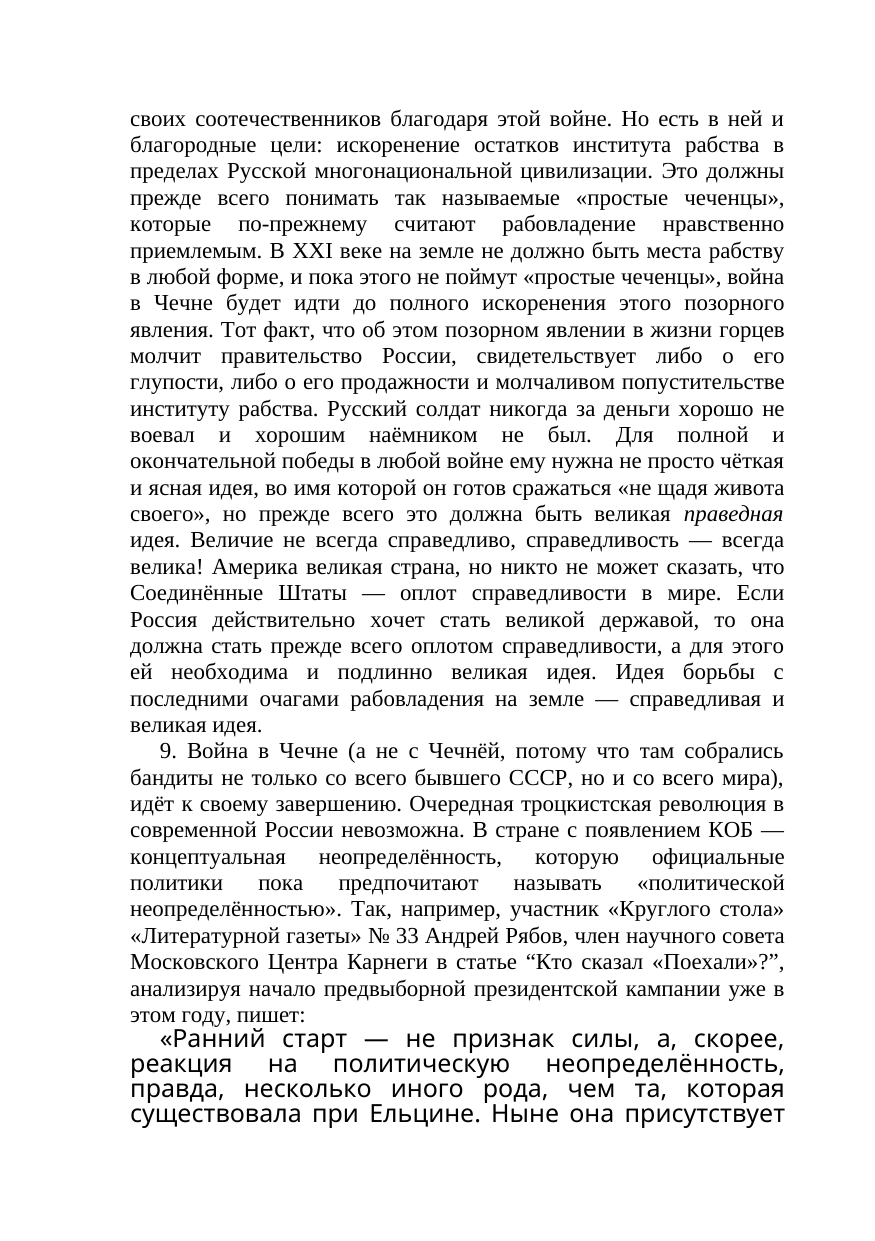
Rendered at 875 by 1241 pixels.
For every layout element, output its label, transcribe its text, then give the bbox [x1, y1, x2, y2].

text 9. Война в Чечне (а не с Чечнёй, потому что там собрались бандиты не только со всего бывшего СССР, но и со всего мира), идёт к своему завершению. Очередная троцкистская революция в современной России невозможна. В стране с появлением КОБ — концептуальная неопределённость, которую официальные политики пока предпочитают называть «политической неопределённостью». Так, например, участник «Круглого стола» «Литературной газеты» № 33 Андрей Рябов, член научного совета Московского Центра Карнеги в статье “Кто сказал «Поехали»?”, анализируя начало предвыборной президентской кампании уже в этом году, пишет: [130, 737, 785, 1027]
